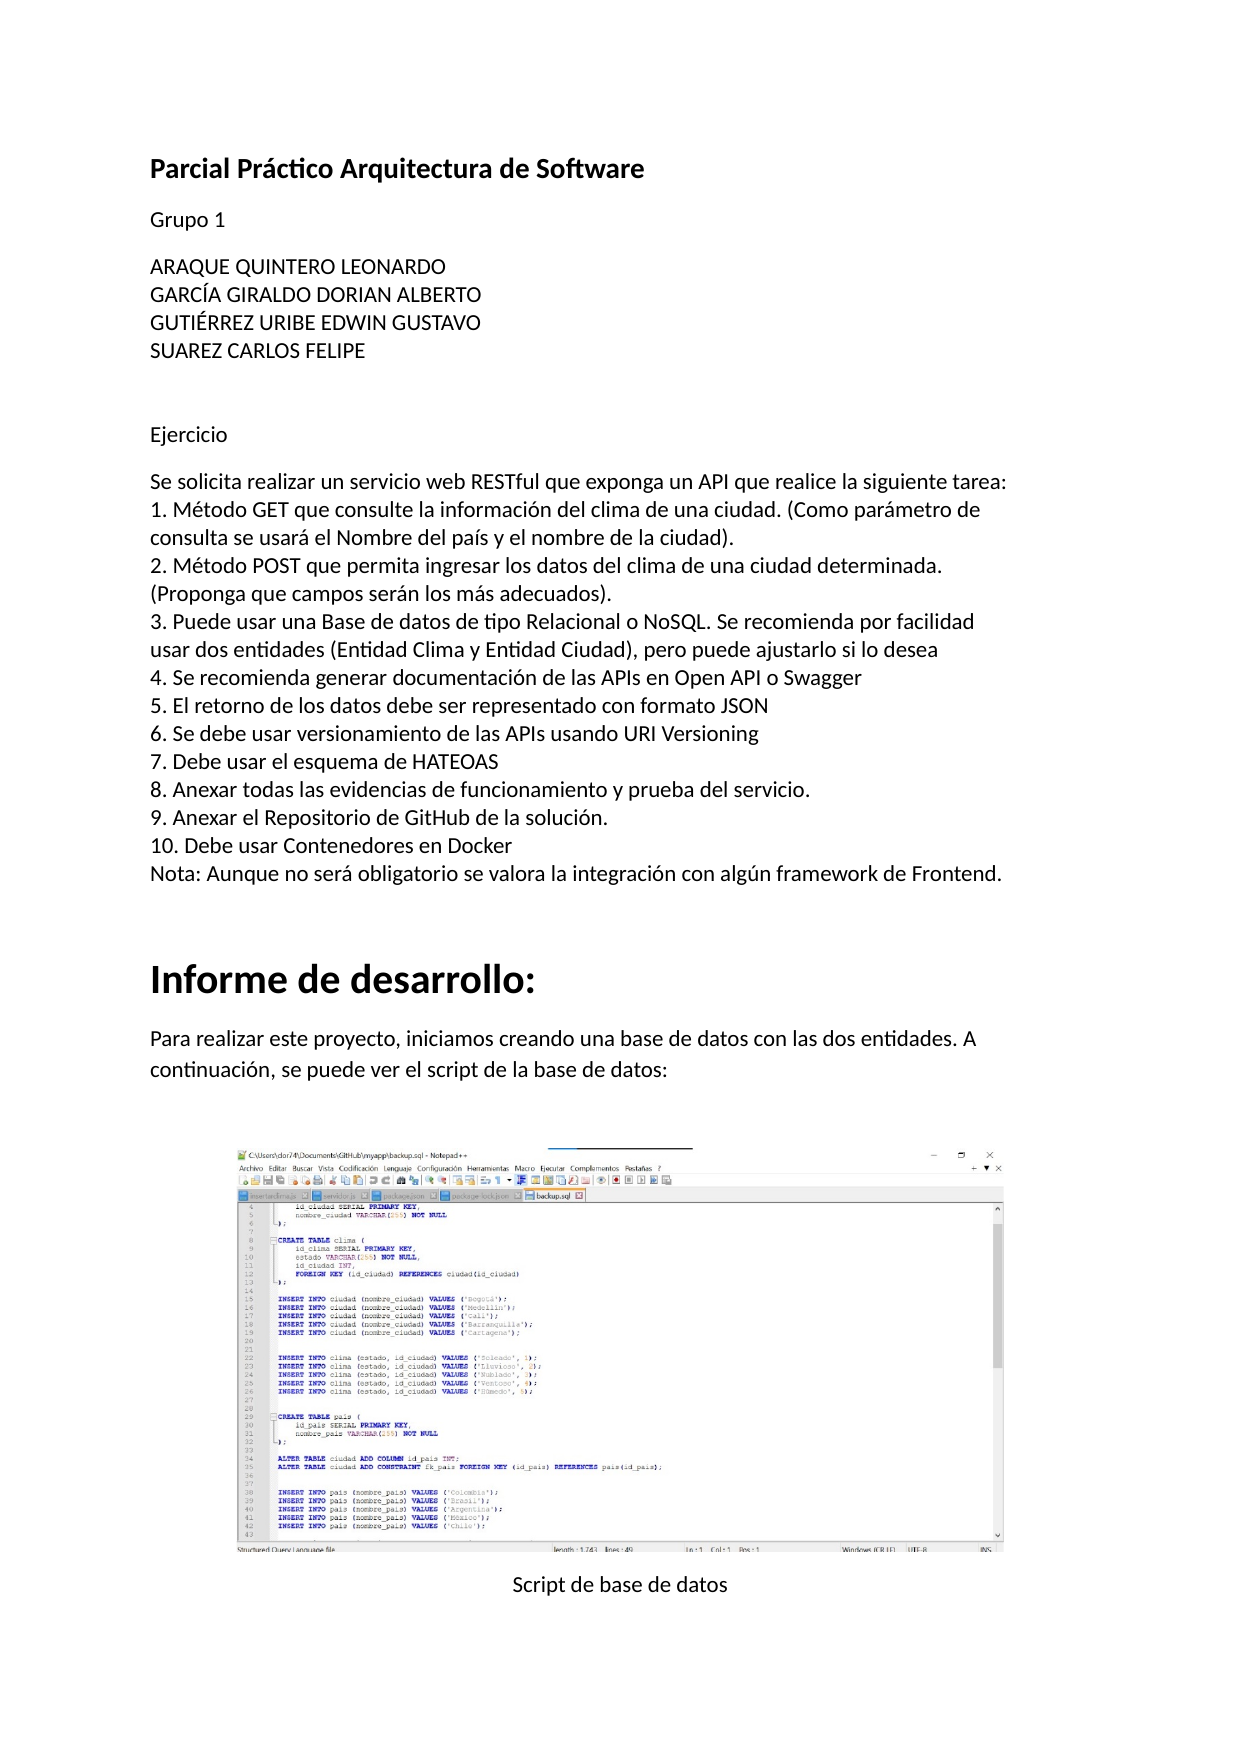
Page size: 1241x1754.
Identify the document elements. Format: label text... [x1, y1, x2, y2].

text Grupo 1 [150, 205, 1090, 233]
text Parcial Práctico Arquitectura de Software [150, 150, 1090, 186]
text usar dos entidades (Entidad Clima y Entidad Ciudad), pero puede ajustarlo si lo desea [150, 635, 1090, 663]
text 8. Anexar todas las evidencias de funcionamiento y prueba del servicio. [150, 775, 1090, 803]
text Script de base de datos [150, 1571, 1090, 1598]
text 1. Método GET que consulte la información del clima de una ciudad. (Como parámetro de [150, 495, 1090, 523]
text 9. Anexar el Repositorio de GitHub de la solución. [150, 803, 1090, 831]
text 3. Puede usar una Base de datos de tipo Relacional o NoSQL. Se recomienda por facilidad [150, 607, 1090, 635]
text GARCÍA GIRALDO DORIAN ALBERTO [150, 280, 1090, 308]
text Nota: Aunque no será obligatorio se valora la integración con algún framework de Frontend. [150, 859, 1090, 887]
text 10. Debe usar Contenedores en Docker [150, 831, 1090, 859]
text 7. Debe usar el esquema de HATEOAS [150, 747, 1090, 775]
text Ejercicio [150, 420, 1090, 448]
picture [236, 1148, 1004, 1552]
text Para realizar este proyecto, iniciamos creando una base de datos con las dos entidades. A continuación, se puede ver el script de la base de datos: [150, 1024, 1090, 1083]
text (Proponga que campos serán los más adecuados). [150, 579, 1090, 607]
text 4. Se recomienda generar documentación de las APIs en Open API o Swagger [150, 663, 1090, 691]
text 5. El retorno de los datos debe ser representado con formato JSON [150, 691, 1090, 719]
text 2. Método POST que permita ingresar los datos del clima de una ciudad determinada. [150, 551, 1090, 579]
text SUAREZ CARLOS FELIPE [150, 336, 1090, 364]
text consulta se usará el Nombre del país y el nombre de la ciudad). [150, 523, 1090, 551]
text 6. Se debe usar versionamiento de las APIs usando URI Versioning [150, 719, 1090, 747]
text Informe de desarrollo: [150, 953, 1090, 1004]
text GUTIÉRREZ URIBE EDWIN GUSTAVO [150, 308, 1090, 336]
text ARAQUE QUINTERO LEONARDO [150, 252, 1090, 280]
text Se solicita realizar un servicio web RESTful que exponga un API que realice la siguiente tarea: [150, 467, 1090, 495]
